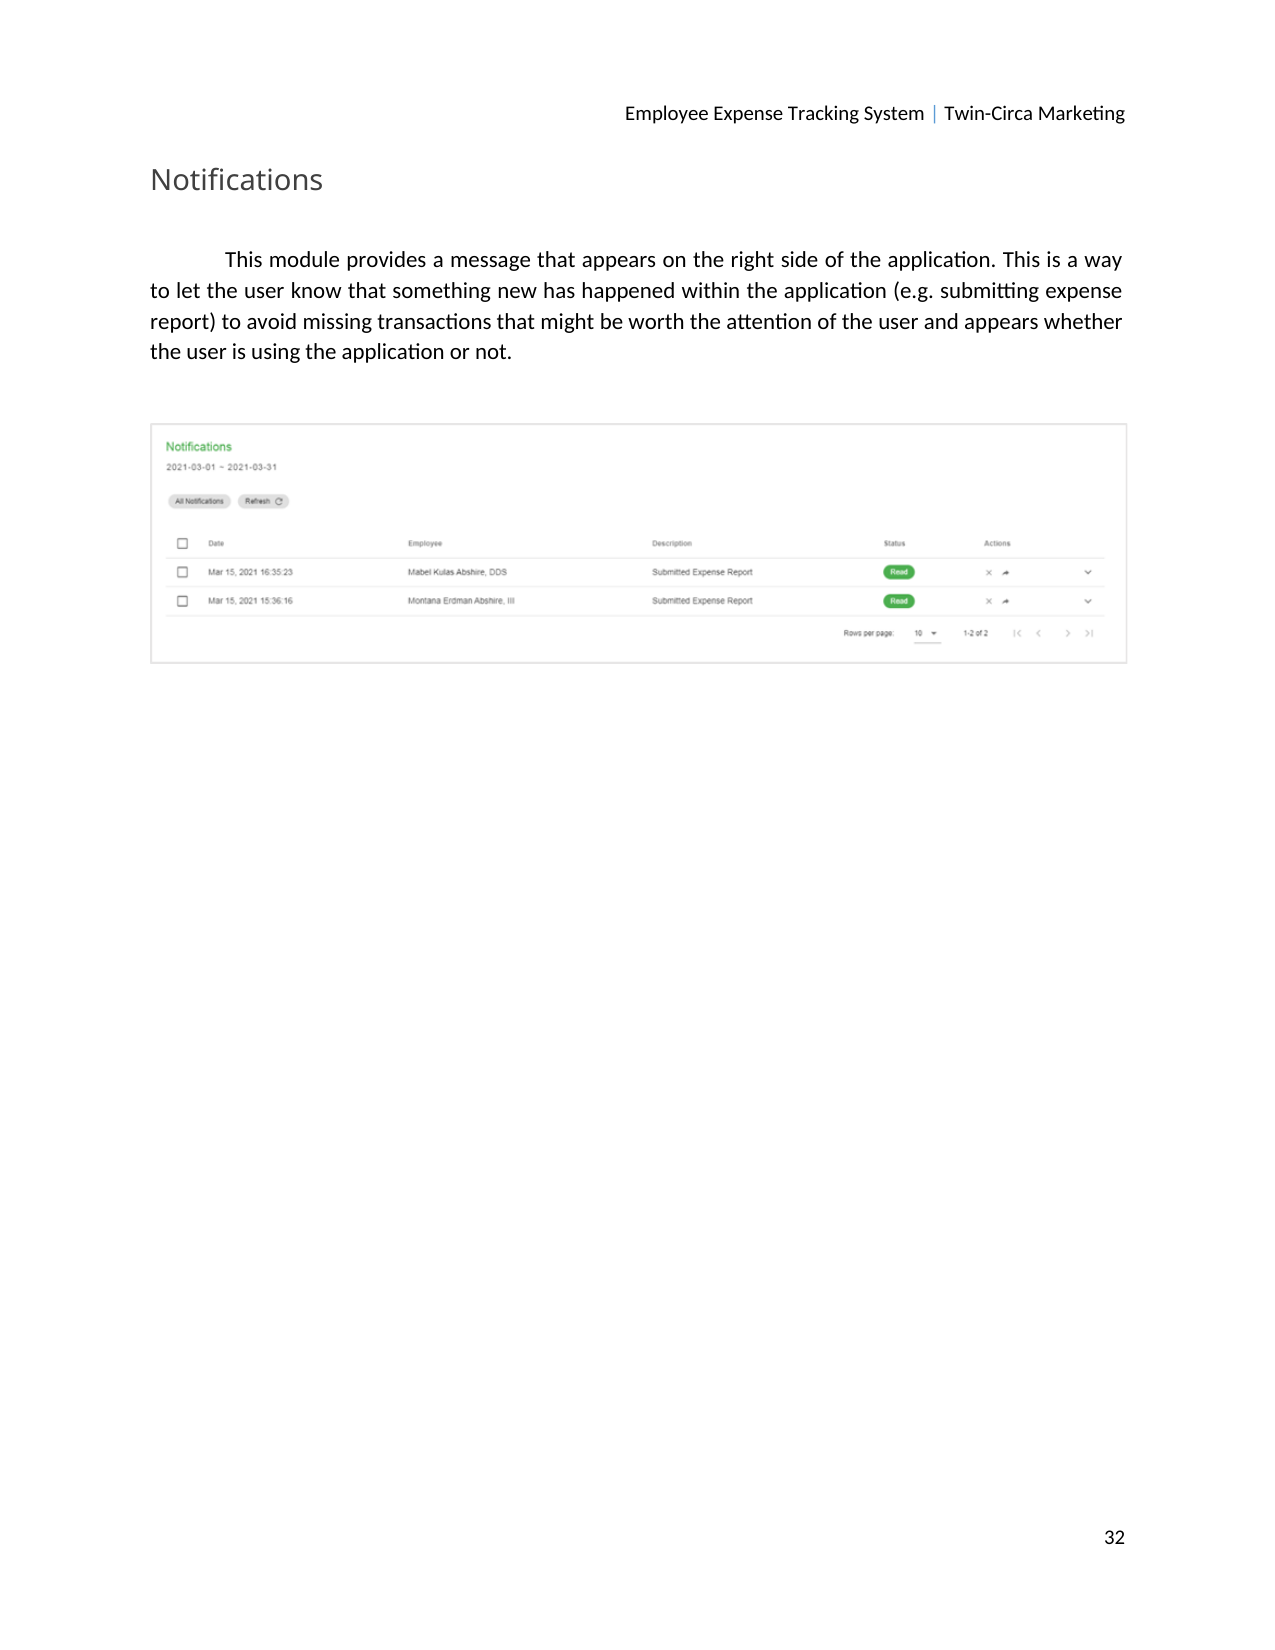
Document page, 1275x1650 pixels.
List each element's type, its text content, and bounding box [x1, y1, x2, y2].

text This module provides a message that appears on the right side of the application. This is a way to let the user know that something new has happened within the application (e.g. submitting expense report) to avoid missing transactions that might be worth the attention of the user and appears whether the user is using the application or not. [150, 245, 1125, 366]
picture [150, 423, 1128, 664]
subtitle Notifications [150, 159, 1125, 199]
